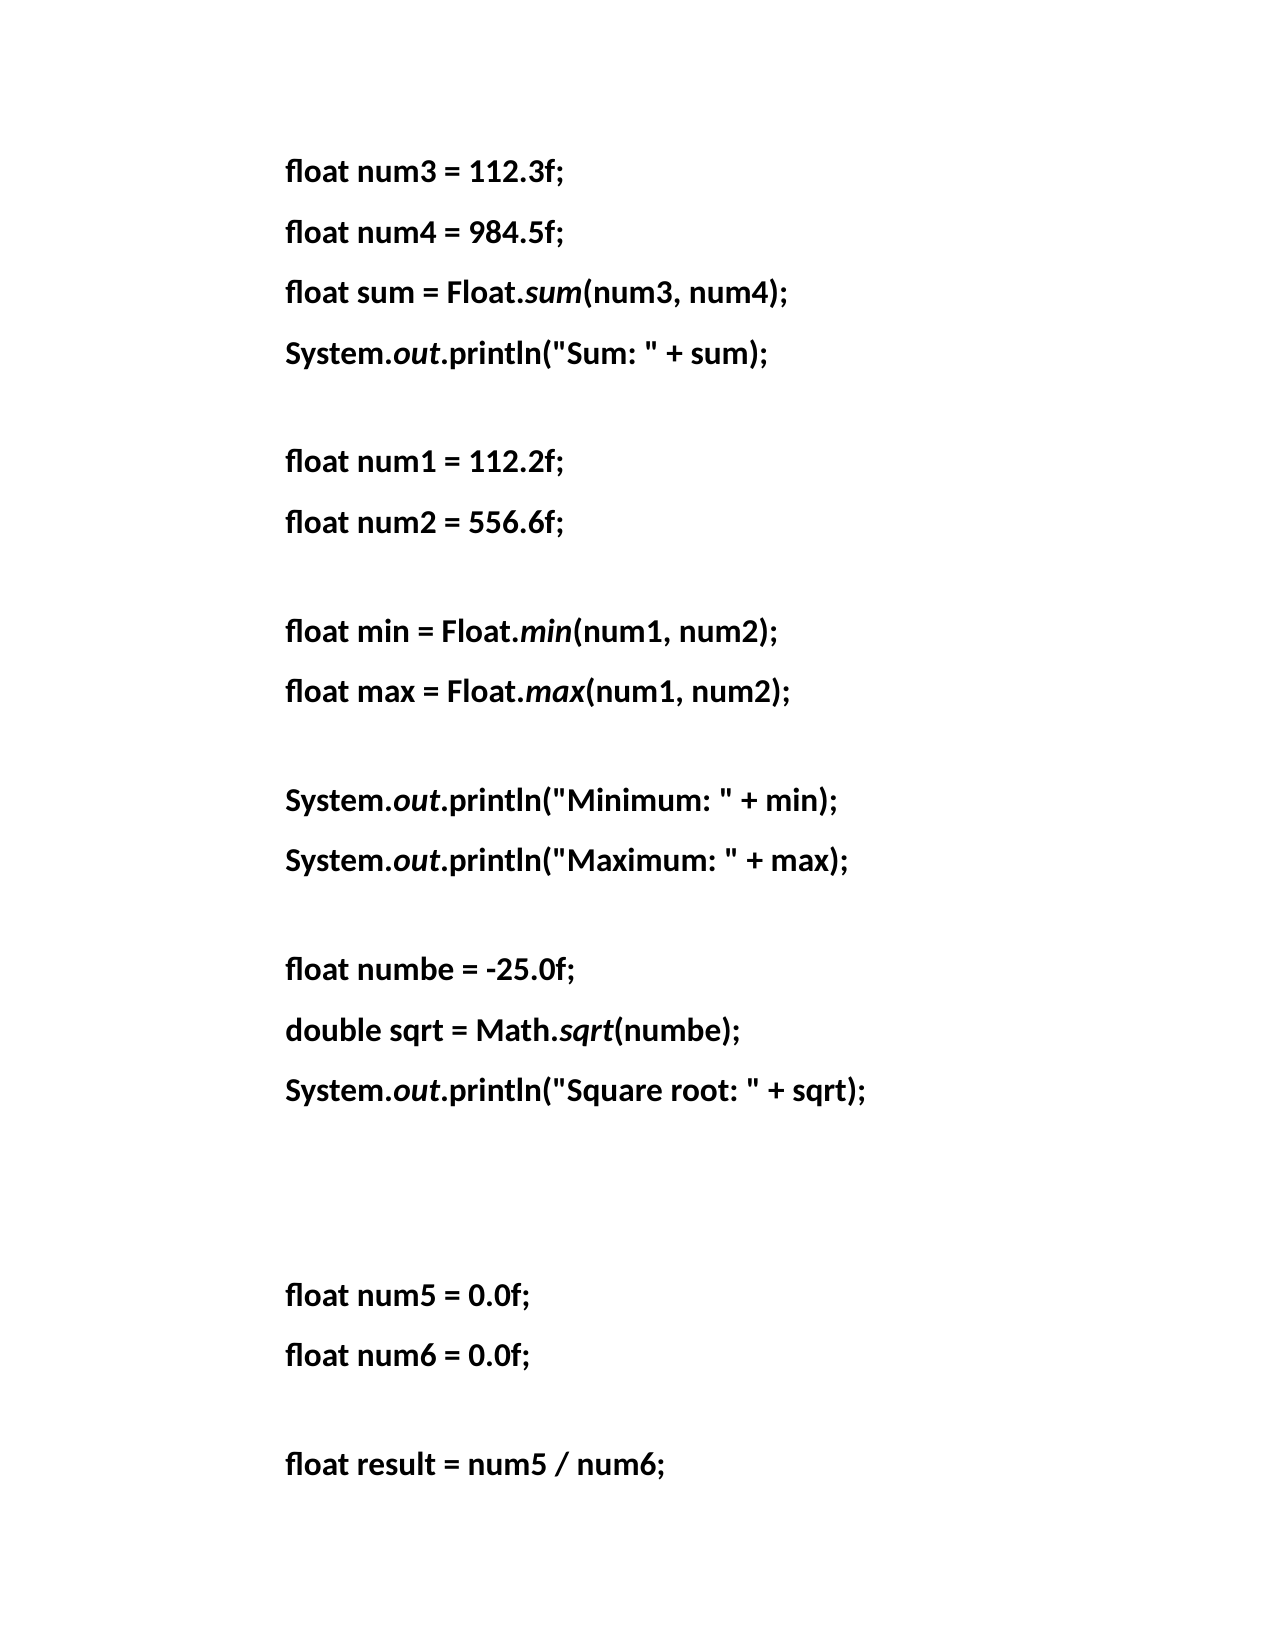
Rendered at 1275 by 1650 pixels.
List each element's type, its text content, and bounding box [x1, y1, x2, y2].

text float num5 = 0.0f; [150, 1273, 1125, 1314]
text System.out.println("Minimum: " + min); [150, 779, 1125, 819]
text float numbe = -25.0f; [150, 948, 1125, 989]
text float result = num5 / num6; [150, 1443, 1125, 1483]
text float num1 = 112.2f; [150, 440, 1125, 481]
text float sum = Float.sum(num3, num4); [150, 271, 1125, 312]
text double sqrt = Math.sqrt(numbe); [150, 1008, 1125, 1049]
text float max = Float.max(num1, num2); [150, 670, 1125, 711]
text float num4 = 984.5f; [150, 211, 1125, 251]
text System.out.println("Sum: " + sum); [150, 332, 1125, 373]
text System.out.println("Square root: " + sqrt); [150, 1069, 1125, 1110]
text System.out.println("Maximum: " + max); [150, 839, 1125, 880]
text float min = Float.min(num1, num2); [150, 609, 1125, 650]
text float num6 = 0.0f; [150, 1334, 1125, 1375]
text float num3 = 112.3f; [150, 150, 1125, 191]
text float num2 = 556.6f; [150, 501, 1125, 542]
